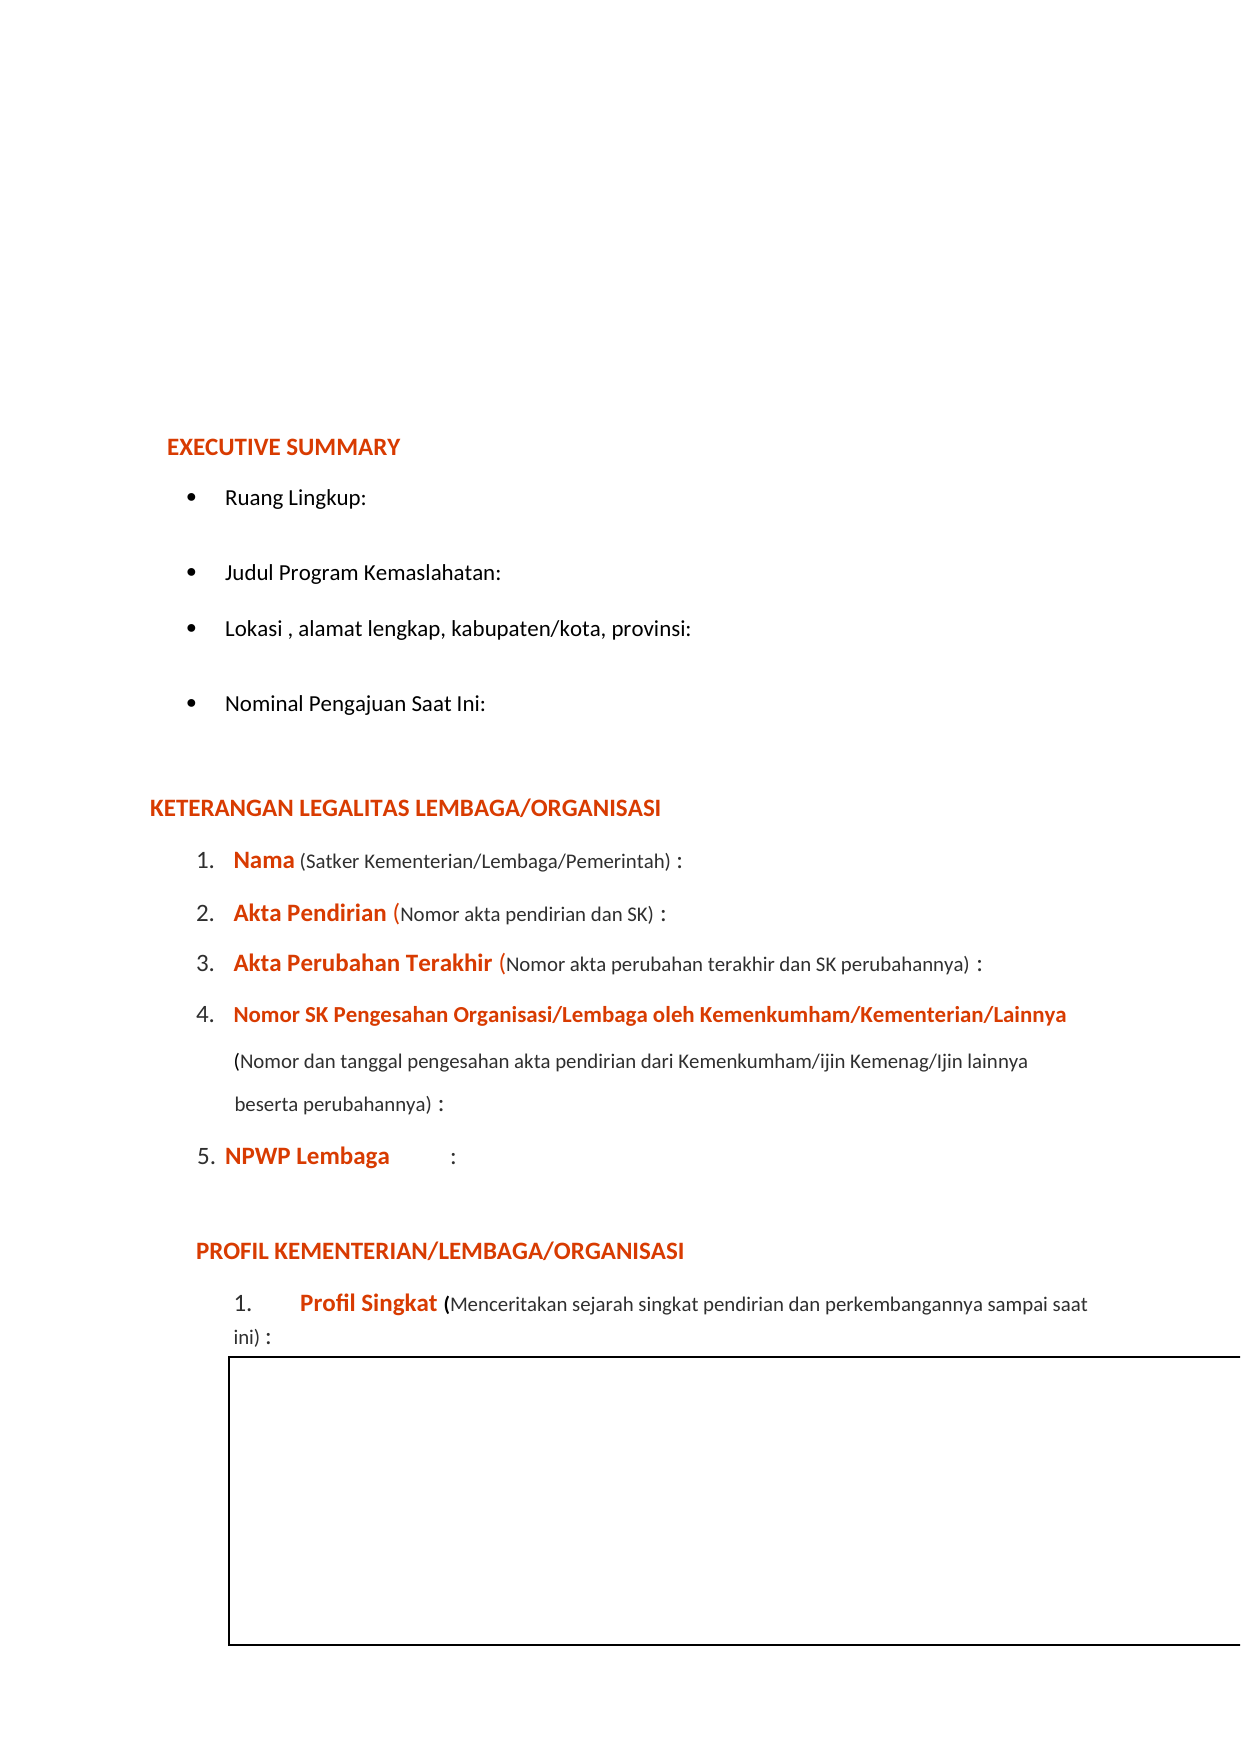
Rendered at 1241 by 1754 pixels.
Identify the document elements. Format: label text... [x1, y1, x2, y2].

text (Nomor dan tanggal pengesahan akta pendirian dari Kemenkumham/ijin Kemenag/Ijin lainnya beserta perubahannya) : [233, 1048, 1090, 1118]
subtitle PROFIL KEMENTERIAN/LEMBAGA/ORGANISASI [196, 1235, 1090, 1266]
subtitle EXECUTIVE SUMMARY [150, 431, 1090, 462]
list Profil Singkat (Menceritakan sejarah singkat pendirian dan perkembangannya sampai saat ini) : [233, 1287, 1090, 1351]
list Nominal Pengajuan Saat Ini: [187, 689, 1090, 717]
subtitle KETERANGAN LEGALITAS LEMBAGA/ORGANISASI [150, 792, 1090, 823]
list Nomor SK Pengesahan Organisasi/Lembaga oleh Kemenkumham/Kementerian/Lainnya [196, 998, 1090, 1028]
list Ruang Lingkup: [187, 483, 1090, 511]
list Nama (Satker Kementerian/Lembaga/Pemerintah) : [196, 844, 1090, 875]
list NPWP Lembaga : [197, 1140, 839, 1170]
list Akta Perubahan Terakhir (Nomor akta perubahan terakhir dan SK perubahannya) : [196, 947, 1090, 978]
list Akta Pendirian (Nomor akta pendirian dan SK) : [196, 897, 1090, 927]
list Judul Program Kemaslahatan: [187, 558, 1090, 586]
list Lokasi , alamat lengkap, kabupaten/kota, provinsi: [187, 614, 1090, 642]
